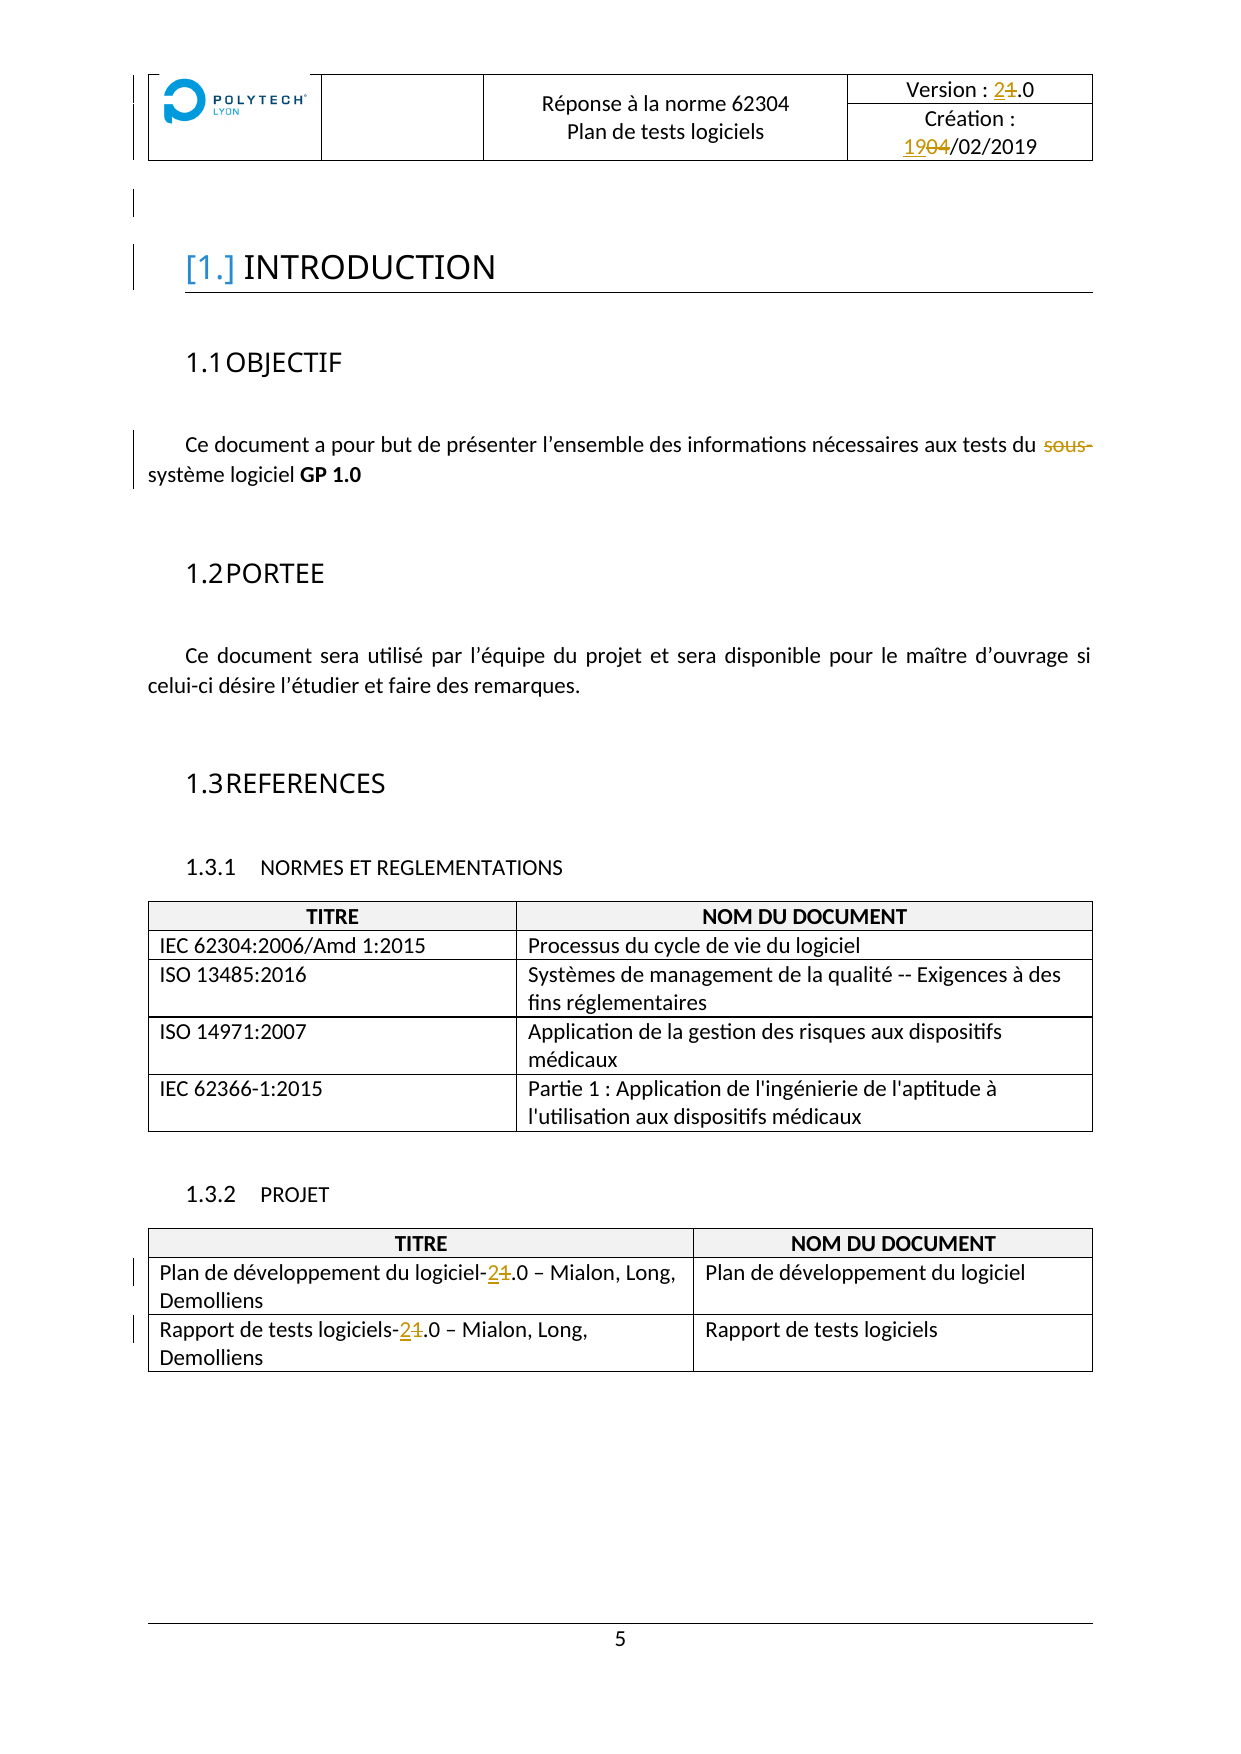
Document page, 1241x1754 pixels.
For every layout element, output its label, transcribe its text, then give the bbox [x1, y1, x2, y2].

text Ce document a pour but de présenter l’ensemble des informations nécessaires aux tests du système logiciel GP 1.0 [148, 430, 1093, 488]
subtitle INTRODUCTION [185, 244, 1093, 292]
table_cell IEC 62366-1:2015 [149, 1075, 516, 1131]
table_cell Application de la gestion des risques aux dispositifs médicaux [517, 1018, 1092, 1073]
picture [159, 74, 310, 128]
list PROJET [185, 1178, 1093, 1209]
table_cell ISO 14971:2007 [149, 1018, 516, 1073]
table_cell Plan de développement du logiciel [694, 1258, 1092, 1314]
table_header TITRE [149, 1229, 693, 1257]
table_header NOM DU DOCUMENT [517, 902, 1092, 930]
table_cell Processus du cycle de vie du logiciel [517, 931, 1092, 959]
table_cell Rapport de tests logiciels-.0 – Mialon, Long, Demolliens [149, 1315, 693, 1371]
table_cell Partie 1 : Application de l'ingénierie de l'aptitude à l'utilisation aux dispositifs médicaux [517, 1075, 1092, 1131]
table_header TITRE [149, 902, 516, 930]
table_cell Rapport de tests logiciels [694, 1315, 1092, 1371]
table_cell Systèmes de management de la qualité -- Exigences à des fins réglementaires [517, 960, 1092, 1016]
table_cell IEC 62304:2006/Amd 1:2015 [149, 931, 516, 959]
subtitle PORTEE [185, 554, 1093, 591]
table_cell Plan de développement du logiciel-.0 – Mialon, Long, Demolliens [149, 1258, 693, 1314]
table_header NOM DU DOCUMENT [694, 1229, 1092, 1257]
text Ce document sera utilisé par l’équipe du projet et sera disponible pour le maître d’ouvrage si celui-ci désire l’étudier et faire des remarques. [148, 641, 1093, 699]
table_cell ISO 13485:2016 [149, 960, 516, 1016]
subtitle OBJECTIF [185, 344, 1093, 381]
list NORMES ET REGLEMENTATIONS [185, 852, 1093, 882]
subtitle REFERENCES [185, 765, 1093, 802]
